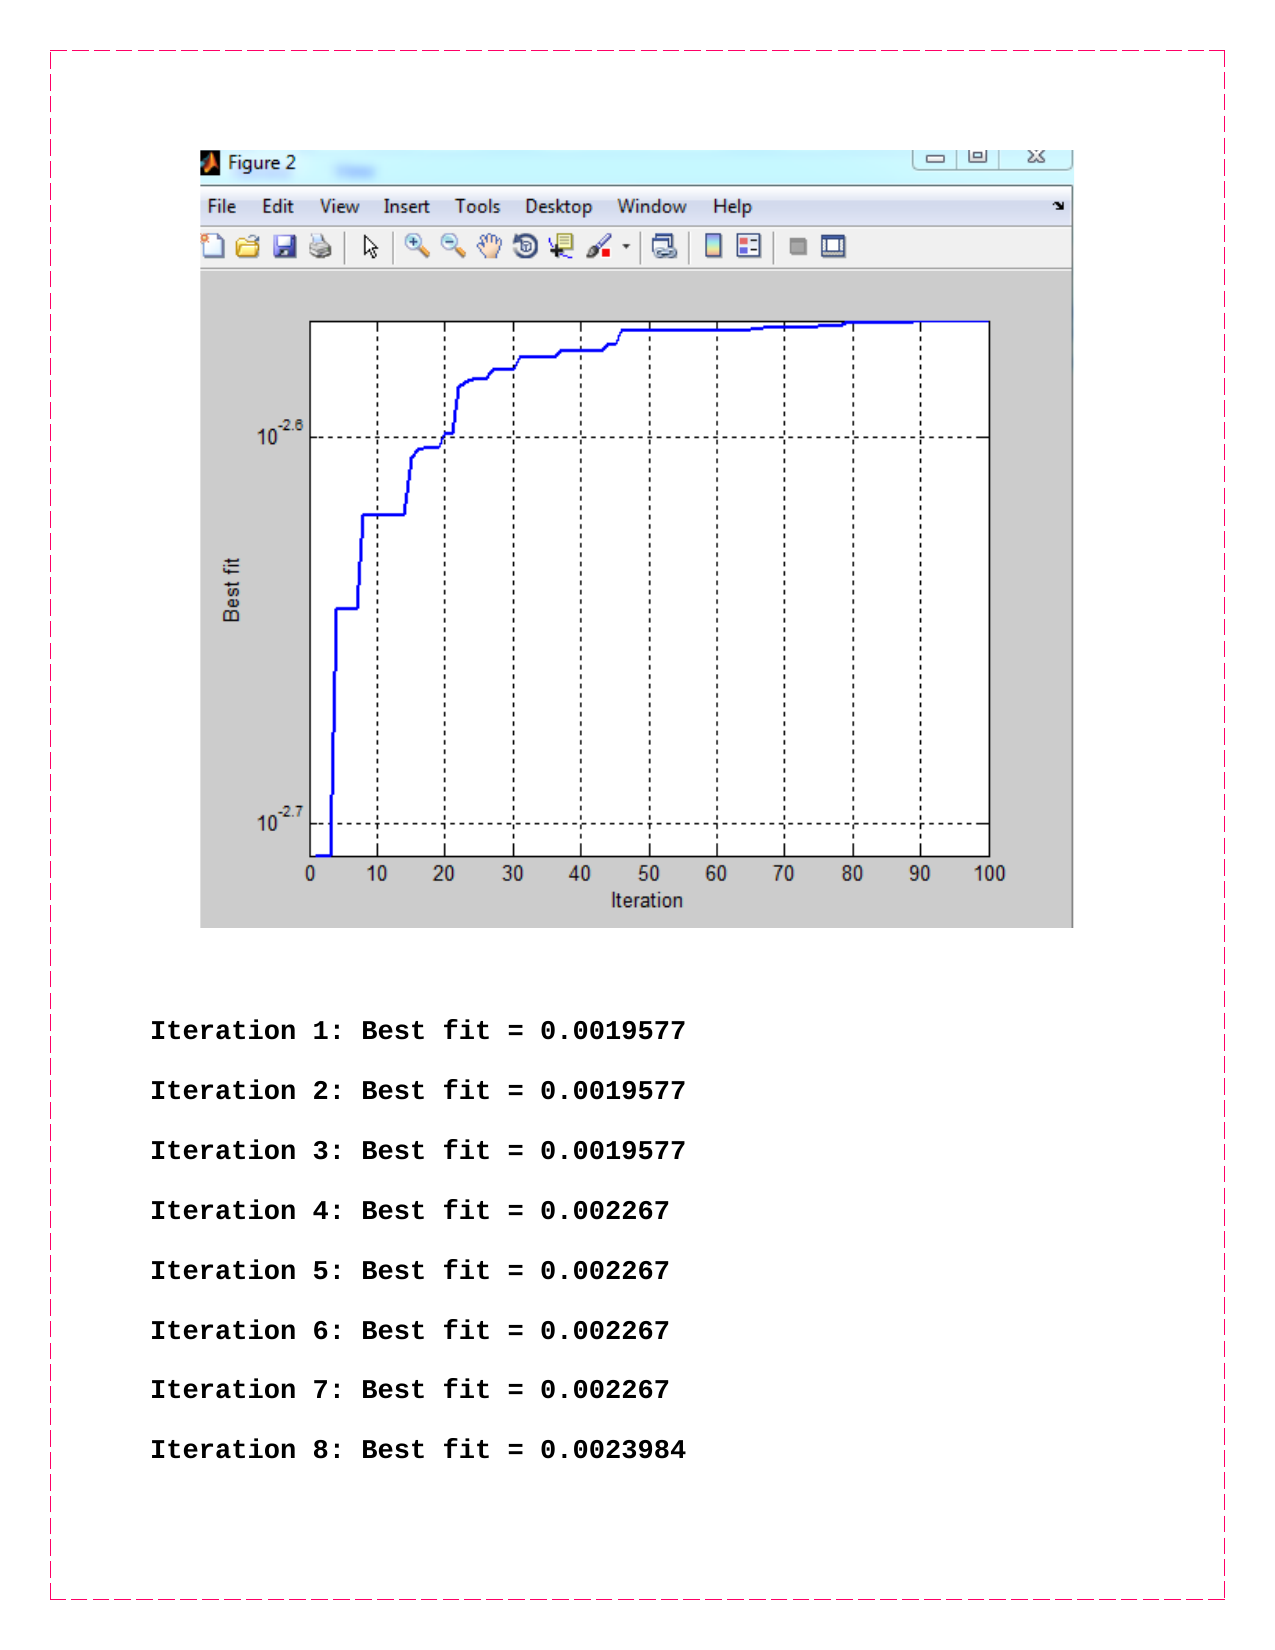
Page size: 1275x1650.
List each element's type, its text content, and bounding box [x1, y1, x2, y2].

text Iteration 2: Best fit = 0.0019577 [150, 1077, 1125, 1108]
text Iteration 5: Best fit = 0.002267 [150, 1257, 1125, 1287]
text Iteration 4: Best fit = 0.002267 [150, 1197, 1125, 1227]
text Iteration 8: Best fit = 0.0023984 [150, 1436, 1125, 1467]
picture [200, 150, 1075, 928]
text Iteration 3: Best fit = 0.0019577 [150, 1137, 1125, 1167]
text Iteration 6: Best fit = 0.002267 [150, 1316, 1125, 1347]
text Iteration 1: Best fit = 0.0019577 [150, 1017, 1125, 1048]
text Iteration 7: Best fit = 0.002267 [150, 1376, 1125, 1407]
